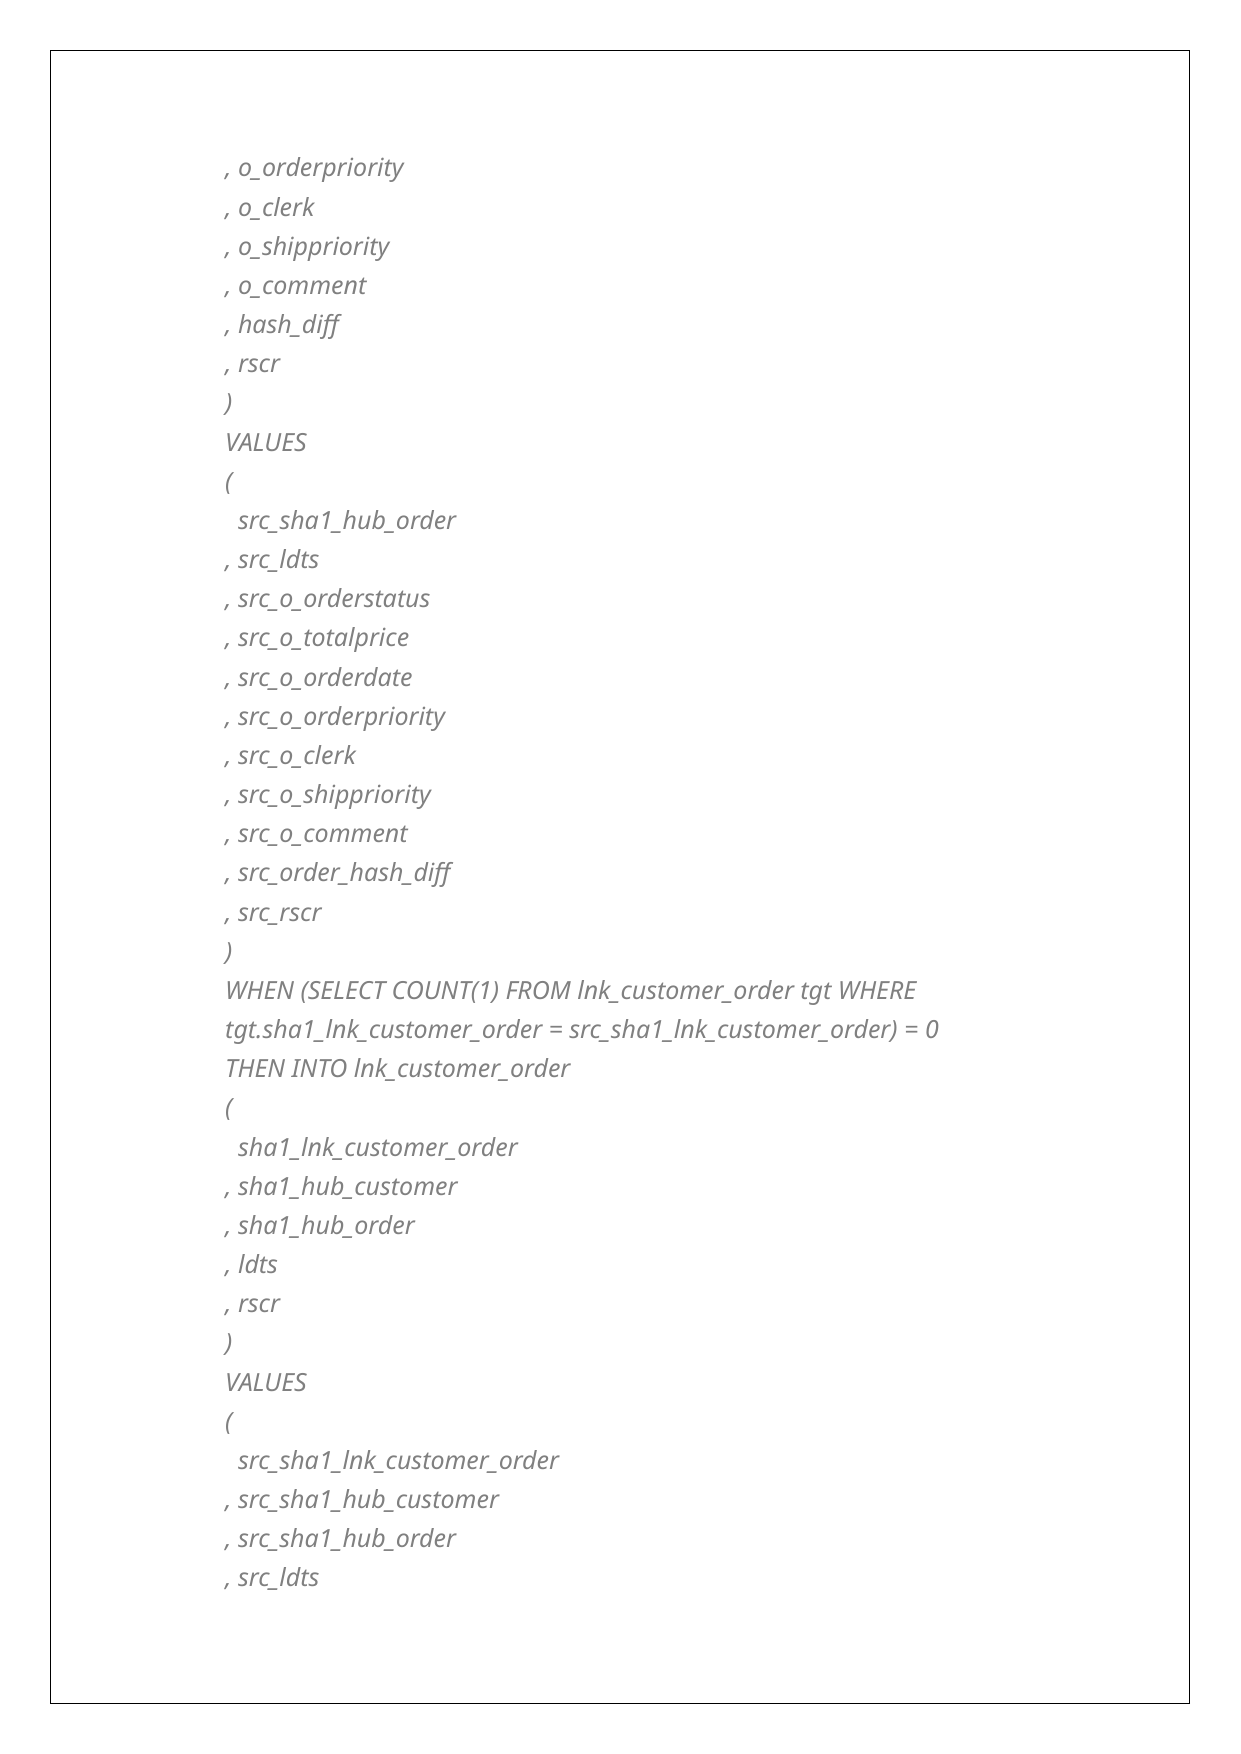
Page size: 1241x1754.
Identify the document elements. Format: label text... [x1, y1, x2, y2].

text , o_orderpriority [225, 150, 1090, 184]
text , src_order_hash_diff [225, 855, 1090, 889]
text , sha1_hub_order [225, 1207, 1090, 1242]
text ) [225, 933, 1090, 967]
text , src_o_orderdate [225, 659, 1090, 693]
text , src_o_orderstatus [225, 581, 1090, 615]
text , src_o_clerk [225, 737, 1090, 772]
text , src_o_totalprice [225, 620, 1090, 654]
text ) [225, 385, 1090, 419]
text , src_ldts [225, 1560, 1090, 1594]
text src_sha1_lnk_customer_order [225, 1442, 1090, 1477]
text , src_o_orderpriority [225, 698, 1090, 732]
text , src_o_shippriority [225, 777, 1090, 811]
text VALUES [225, 1364, 1090, 1398]
text VALUES [225, 424, 1090, 458]
text ( [225, 1403, 1090, 1437]
text ( [225, 1090, 1090, 1124]
text , src_sha1_hub_order [225, 1521, 1090, 1555]
text , src_rscr [225, 894, 1090, 928]
text , src_ldts [225, 542, 1090, 576]
text , o_shippriority [225, 228, 1090, 262]
text , o_clerk [225, 189, 1090, 223]
text , hash_diff [225, 307, 1090, 341]
text , rscr [225, 1286, 1090, 1320]
text , o_comment [225, 267, 1090, 302]
text ) [225, 1325, 1090, 1359]
text THEN INTO lnk_customer_order [225, 1051, 1090, 1085]
text , sha1_hub_customer [225, 1168, 1090, 1202]
text WHEN (SELECT COUNT(1) FROM lnk_customer_order tgt WHERE tgt.sha1_lnk_customer_order = src_sha1_lnk_customer_order) = 0 [225, 972, 1090, 1046]
text sha1_lnk_customer_order [225, 1129, 1090, 1163]
text , rscr [225, 346, 1090, 380]
text src_sha1_hub_order [225, 502, 1090, 537]
text , src_o_comment [225, 816, 1090, 850]
text ( [225, 463, 1090, 497]
text , src_sha1_hub_customer [225, 1482, 1090, 1516]
text , ldts [225, 1247, 1090, 1281]
